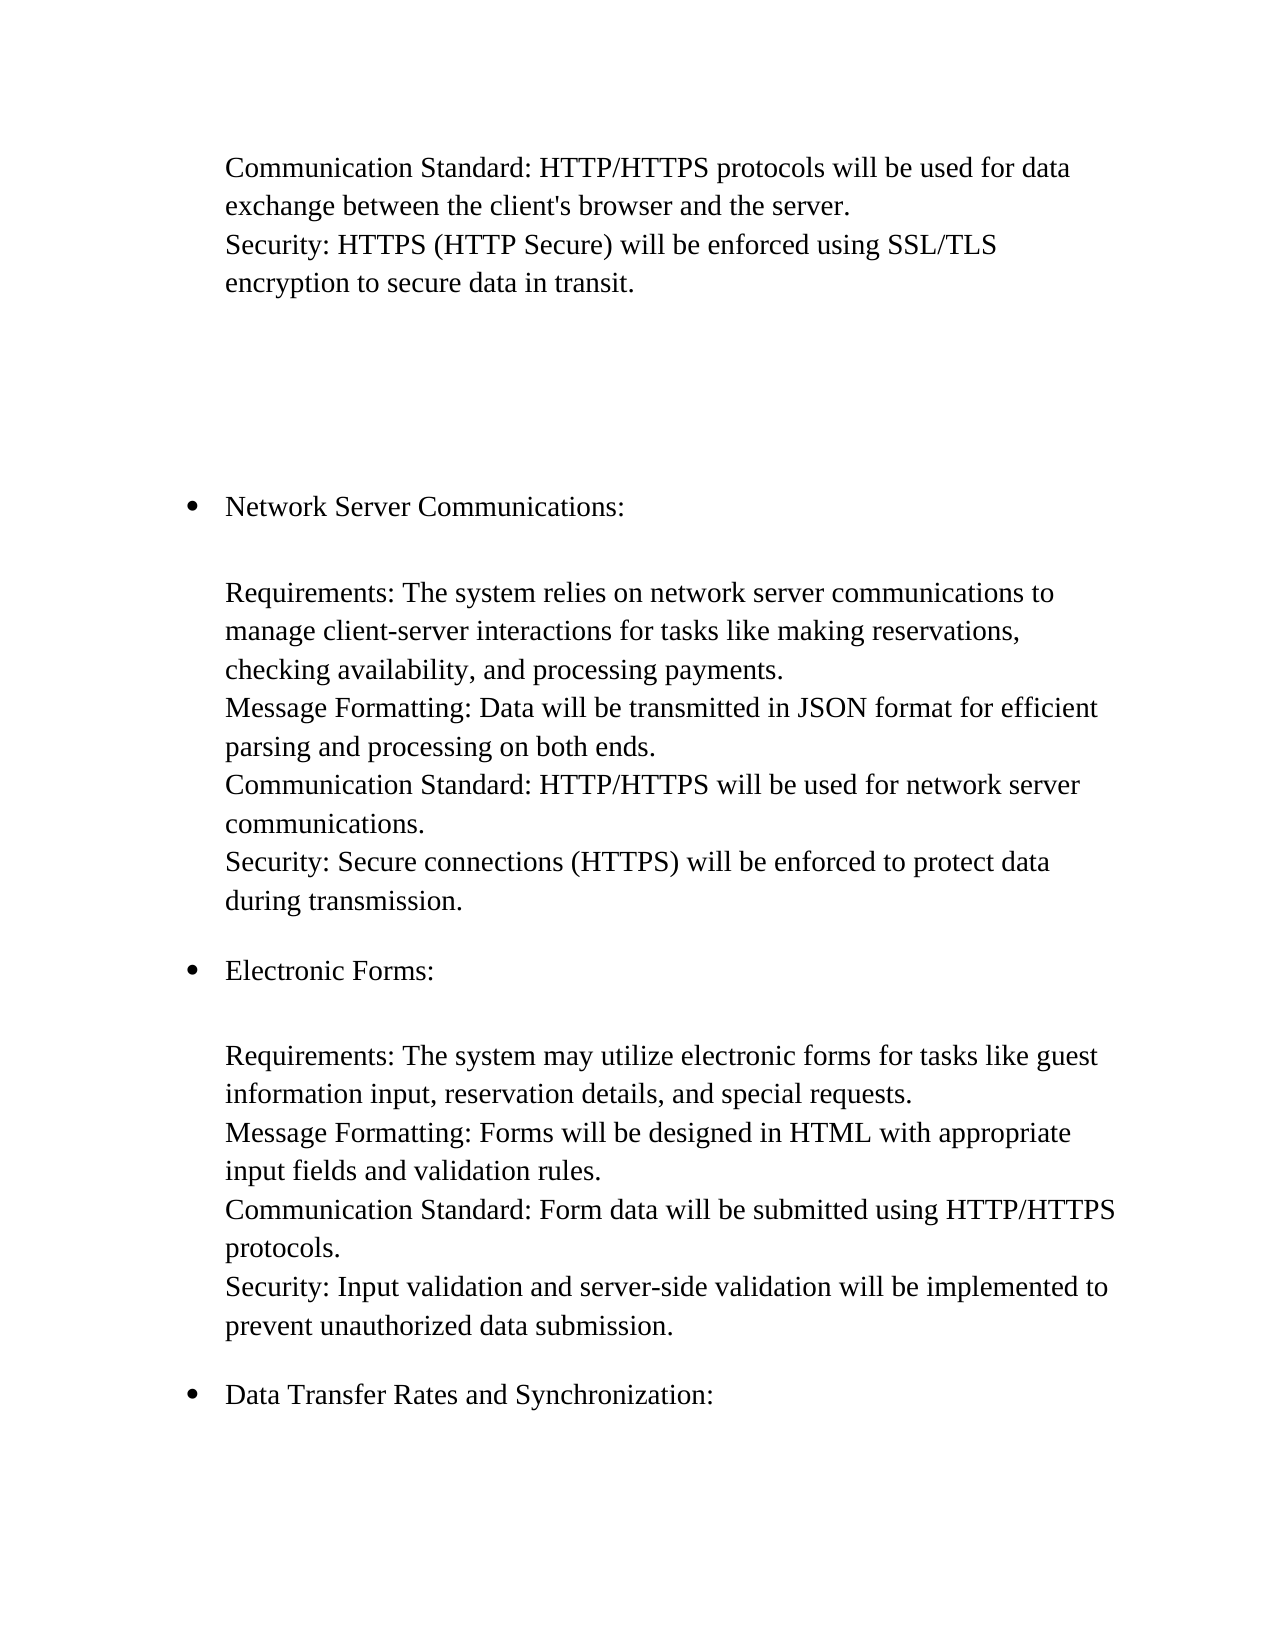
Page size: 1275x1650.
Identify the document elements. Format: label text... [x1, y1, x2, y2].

list Communication Standard: Form data will be submitted using HTTP/HTTPS protocols. [225, 1192, 1125, 1264]
list Network Server Communications: [187, 497, 1125, 522]
list Communication Standard: HTTP/HTTPS will be used for network server communications. [225, 767, 1125, 839]
list Requirements: The system relies on network server communications to manage client-server interactions for tasks like making reservations, checking availability, and processing payments. [225, 575, 1125, 685]
list Electronic Forms: [187, 960, 1125, 985]
list Security: Secure connections (HTTPS) will be enforced to protect data during transmission. [225, 844, 1125, 917]
list Security: Input validation and server-side validation will be implemented to prevent unauthorized data submission. [225, 1269, 1125, 1341]
list Message Formatting: Forms will be designed in HTML with appropriate input fields and validation rules. [225, 1115, 1125, 1187]
list Requirements: The system may utilize electronic forms for tasks like guest information input, reservation details, and special requests. [225, 1038, 1125, 1110]
list Communication Standard: HTTP/HTTPS protocols will be used for data exchange between the client's browser and the server. [225, 150, 1125, 222]
list Security: HTTPS (HTTP Secure) will be enforced using SSL/TLS encryption to secure data in transit. [225, 227, 1125, 299]
list Data Transfer Rates and Synchronization: [187, 1385, 1125, 1410]
list Message Formatting: Data will be transmitted in JSON format for efficient parsing and processing on both ends. [225, 690, 1125, 762]
